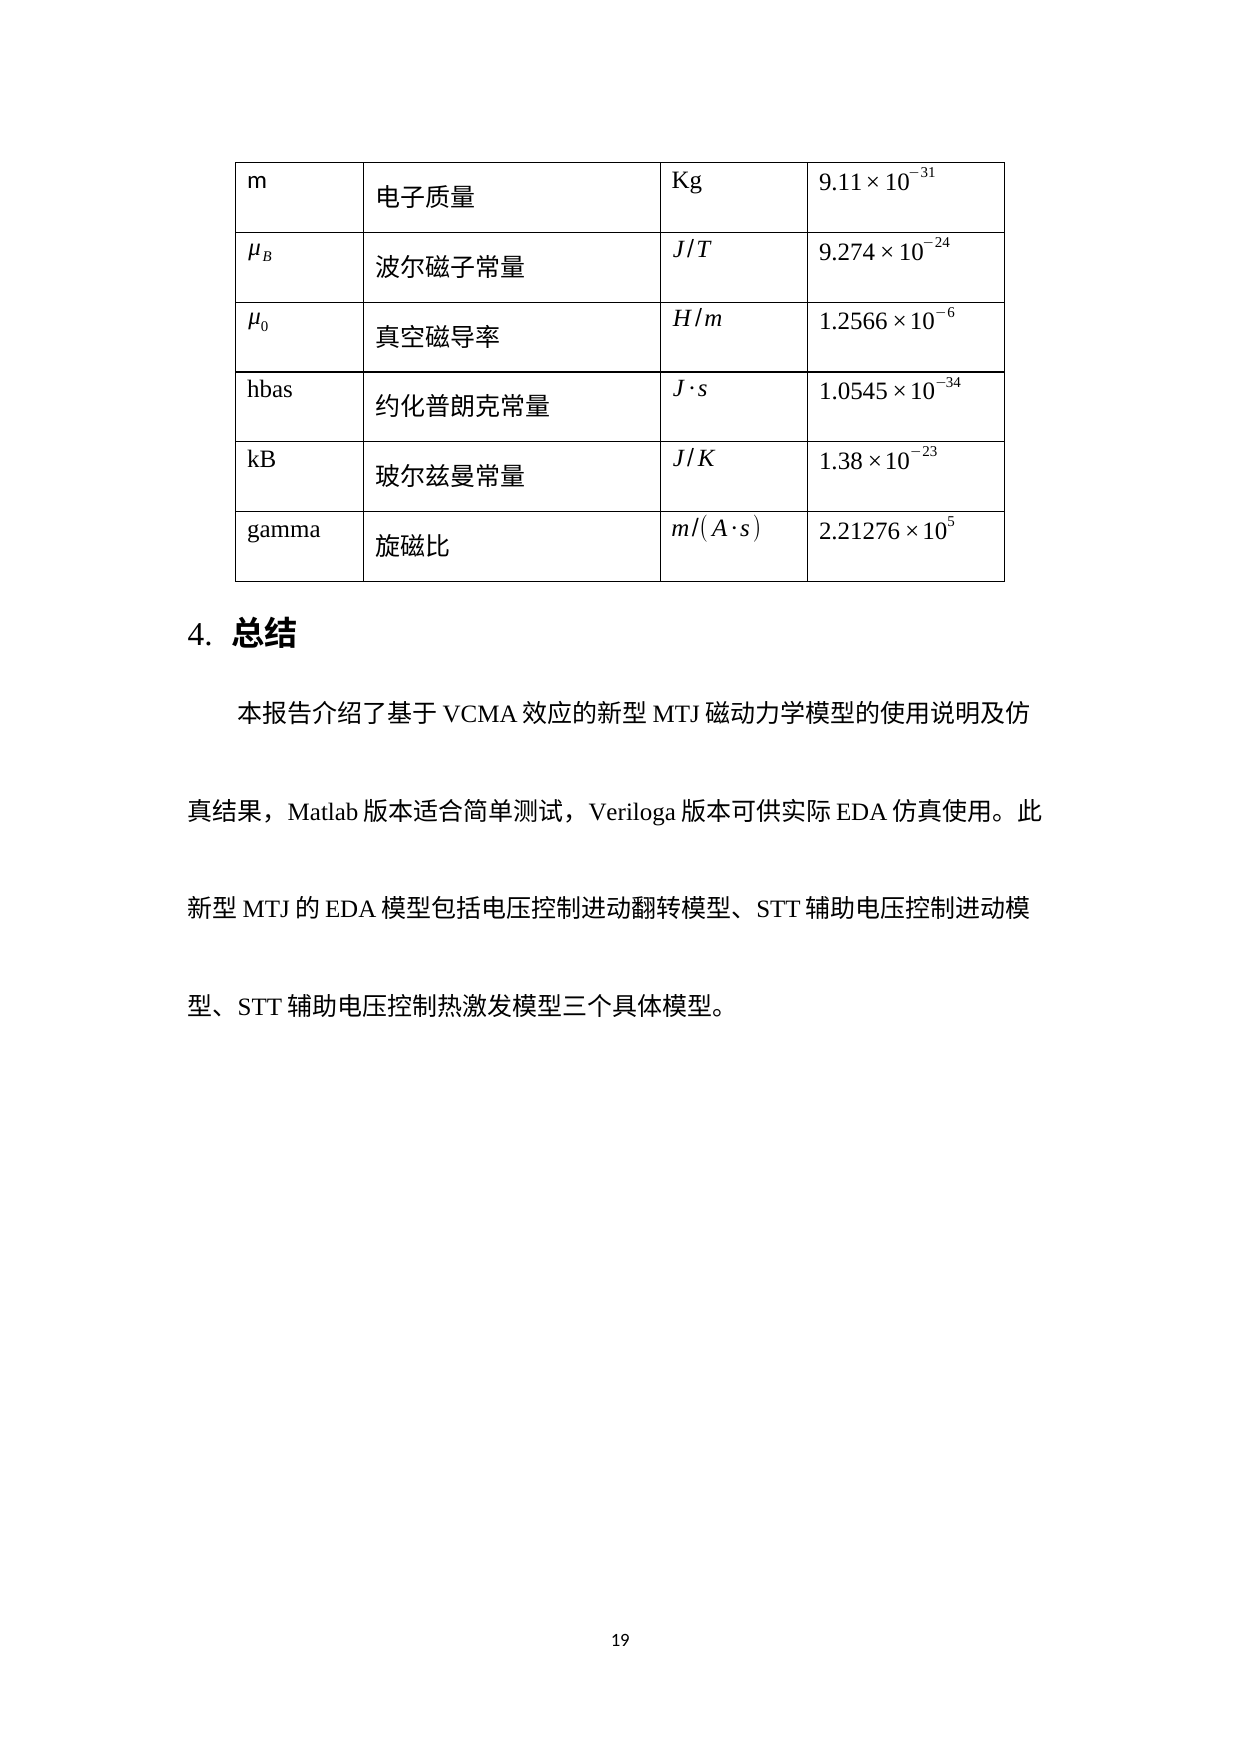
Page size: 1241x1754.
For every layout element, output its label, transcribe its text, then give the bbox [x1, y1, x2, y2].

table_cell [661, 373, 807, 441]
table_cell kB [236, 442, 363, 511]
table_cell 玻尔兹曼常量 [364, 442, 660, 511]
table_cell [808, 373, 1004, 441]
table_cell m [236, 163, 363, 232]
table_cell [661, 303, 807, 371]
table_cell [236, 303, 363, 371]
table_cell [661, 442, 807, 511]
table_cell [808, 163, 1004, 232]
table_cell gamma [236, 512, 363, 581]
table_cell [661, 512, 807, 581]
table_cell [661, 233, 807, 302]
table_cell [808, 233, 1004, 302]
table_cell [808, 512, 1004, 581]
table_cell 电子质量 [364, 163, 660, 232]
table_cell 波尔磁子常量 [364, 233, 660, 302]
subtitle 总结 [187, 598, 1053, 663]
table_cell 真空磁导率 [364, 303, 660, 371]
table_cell hbas [236, 373, 363, 441]
text 本报告介绍了基于VCMA效应的新型MTJ磁动力学模型的使用说明及仿真结果，Matlab版本适合简单测试，Veriloga版本可供实际EDA仿真使用。此新型MTJ的EDA模型包括电压控制进动翻转模型、STT辅助电压控制进动模型、STT辅助电压控制热激发模型三个具体模型。 [187, 679, 1053, 1037]
table_cell [808, 442, 1004, 511]
table_cell 旋磁比 [364, 512, 660, 581]
table_cell 约化普朗克常量 [364, 373, 660, 441]
table_cell [808, 303, 1004, 371]
table_cell [236, 233, 363, 302]
table_cell Kg [661, 163, 807, 232]
